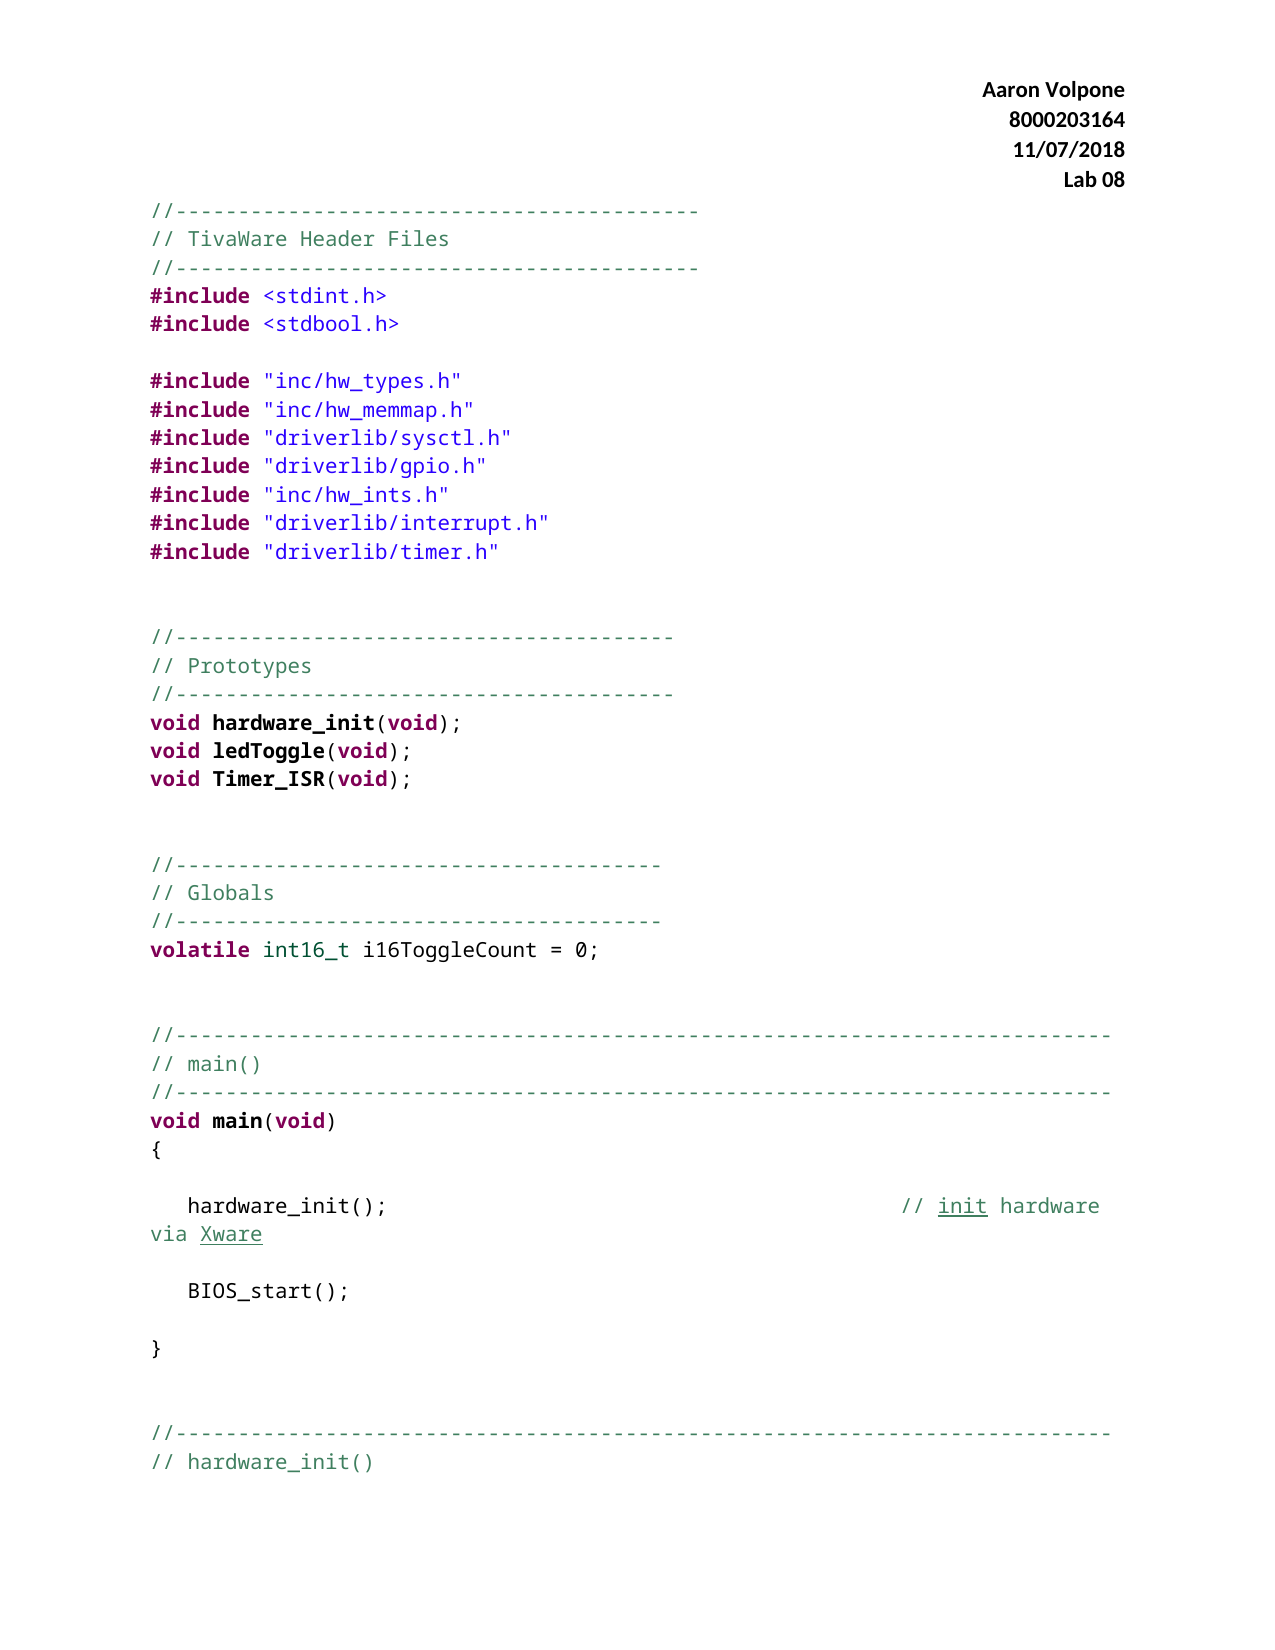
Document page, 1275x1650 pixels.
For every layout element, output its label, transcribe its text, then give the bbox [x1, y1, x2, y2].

text // Prototypes [150, 651, 1125, 679]
text #include "inc/hw_ints.h" [150, 480, 1125, 508]
text void Timer_ISR(void); [150, 764, 1125, 793]
text void ledToggle(void); [150, 736, 1125, 764]
text //--------------------------------------------------------------------------- [150, 1077, 1125, 1106]
text #include "driverlib/gpio.h" [150, 452, 1125, 480]
text //------------------------------------------ [150, 253, 1125, 281]
text volatile int16_t i16ToggleCount = 0; [150, 935, 1125, 963]
text { [150, 1134, 1125, 1163]
text // TivaWare Header Files [150, 224, 1125, 253]
text //--------------------------------------- [150, 850, 1125, 878]
text //---------------------------------------- [150, 622, 1125, 651]
text // hardware_init() [150, 1447, 1125, 1475]
text #include "inc/hw_types.h" [150, 366, 1125, 395]
text //---------------------------------------- [150, 679, 1125, 708]
text //------------------------------------------ [150, 196, 1125, 224]
text void hardware_init(void); [150, 708, 1125, 736]
text #include <stdbool.h> [150, 309, 1125, 338]
text hardware_init(); // init hardware via Xware [150, 1191, 1125, 1248]
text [150, 1418, 1125, 1447]
text void main(void) [150, 1106, 1125, 1134]
text #include "driverlib/timer.h" [150, 537, 1125, 565]
text #include "inc/hw_memmap.h" [150, 395, 1125, 423]
text #include "driverlib/interrupt.h" [150, 508, 1125, 537]
text } [150, 1333, 1125, 1362]
text #include "driverlib/sysctl.h" [150, 423, 1125, 452]
text // Globals [150, 878, 1125, 907]
text //--------------------------------------- [150, 907, 1125, 935]
text BIOS_start(); [150, 1276, 1125, 1305]
text // main() [150, 1049, 1125, 1077]
text #include <stdint.h> [150, 281, 1125, 309]
text //--------------------------------------------------------------------------- [150, 1020, 1125, 1049]
